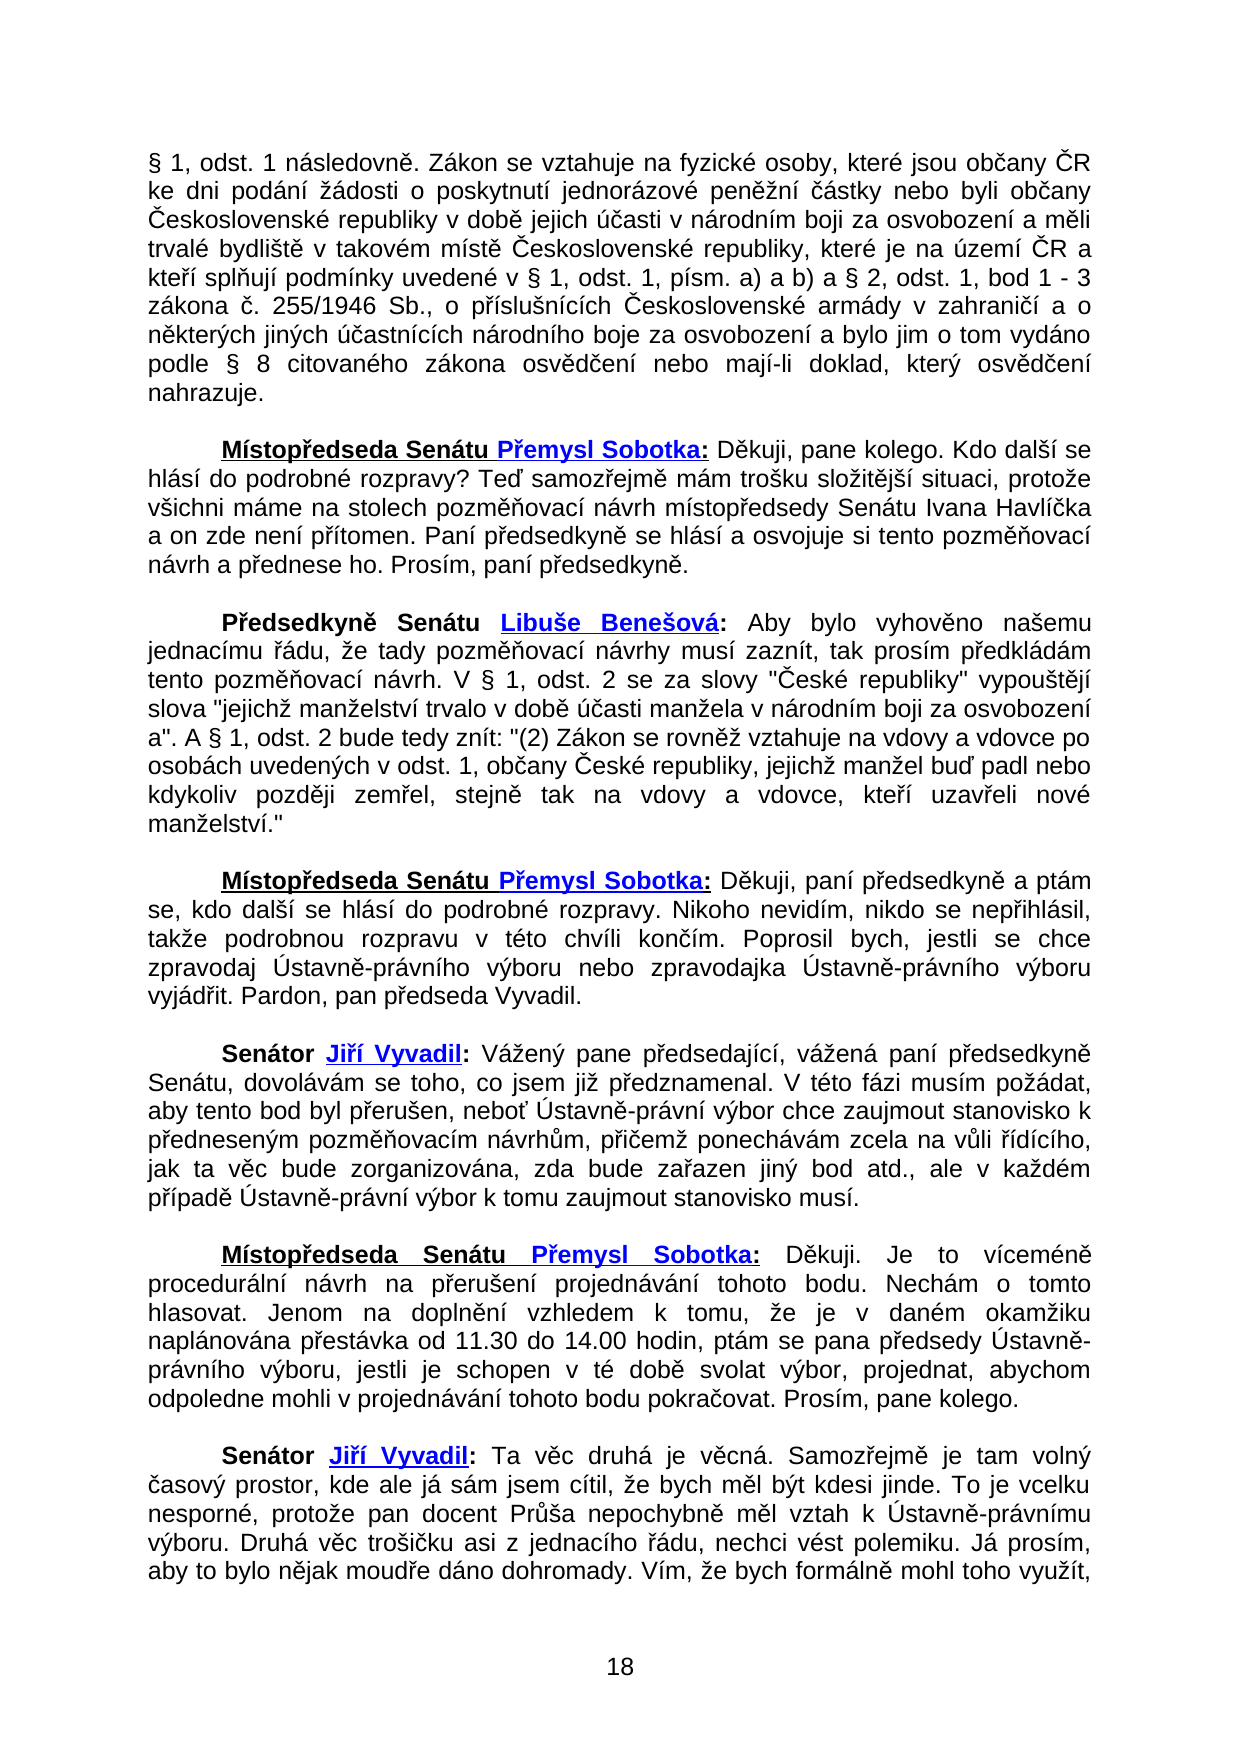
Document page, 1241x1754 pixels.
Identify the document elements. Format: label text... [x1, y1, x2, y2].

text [148, 148, 1093, 406]
text Místopředseda Senátu Přemysl Sobotka: Děkuji. Je to víceméně procedurální návrh na přerušení projednávání tohoto bodu. Nechám o tomto hlasovat. Jenom na doplnění vzhledem k tomu, že je v daném okamžiku naplánována přestávka od 11.30 do 14.00 hodin, ptám se pana předsedy Ústavně-právního výboru, jestli je schopen v té době svolat výbor, projednat, abychom odpoledne mohli v projednávání tohoto bodu pokračovat. Prosím, pane kolego. [148, 1240, 1093, 1413]
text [148, 1441, 1093, 1585]
text Předsedkyně Senátu Libuše Benešová: Aby bylo vyhověno našemu jednacímu řádu, že tady pozměňovací návrhy musí zaznít, tak prosím předkládám tento pozměňovací návrh. V § 1, odst. 2 se za slovy "České republiky" vypouštějí slova "jejichž manželství trvalo v době účasti manžela v národním boji za osvobození a". A § 1, odst. 2 bude tedy znít: "(2) Zákon se rovněž vztahuje na vdovy a vdovce po osobách uvedených v odst. 1, občany České republiky, jejichž manžel buď padl nebo kdykoliv později zemřel, stejně tak na vdovy a vdovce, kteří uzavřeli nové manželství." [148, 608, 1093, 838]
text Místopředseda Senátu Přemysl Sobotka: Děkuji, pane kolego. Kdo další se hlásí do podrobné rozpravy? Teď samozřejmě mám trošku složitější situaci, protože všichni máme na stolech pozměňovací návrh místopředsedy Senátu Ivana Havlíčka a on zde není přítomen. Paní předsedkyně se hlásí a osvojuje si tento pozměňovací návrh a přednese ho. Prosím, paní předsedkyně. [148, 435, 1093, 579]
text Místopředseda Senátu Přemysl Sobotka: Děkuji, paní předsedkyně a ptám se, kdo další se hlásí do podrobné rozpravy. Nikoho nevidím, nikdo se nepřihlásil, takže podrobnou rozpravu v této chvíli končím. Poprosil bych, jestli se chce zpravodaj Ústavně-právního výboru nebo zpravodajka Ústavně-právního výboru vyjádřit. Pardon, pan předseda Vyvadil. [148, 866, 1093, 1010]
text Senátor Jiří Vyvadil: Vážený pane předsedající, vážená paní předsedkyně Senátu, dovolávám se toho, co jsem již předznamenal. V této fázi musím požádat, aby tento bod byl přerušen, neboť Ústavně-právní výbor chce zaujmout stanovisko k předneseným pozměňovacím návrhům, přičemž ponechávám zcela na vůli řídícího, jak ta věc bude zorganizována, zda bude zařazen jiný bod atd., ale v každém případě Ústavně-právní výbor k tomu zaujmout stanovisko musí. [148, 1039, 1093, 1211]
